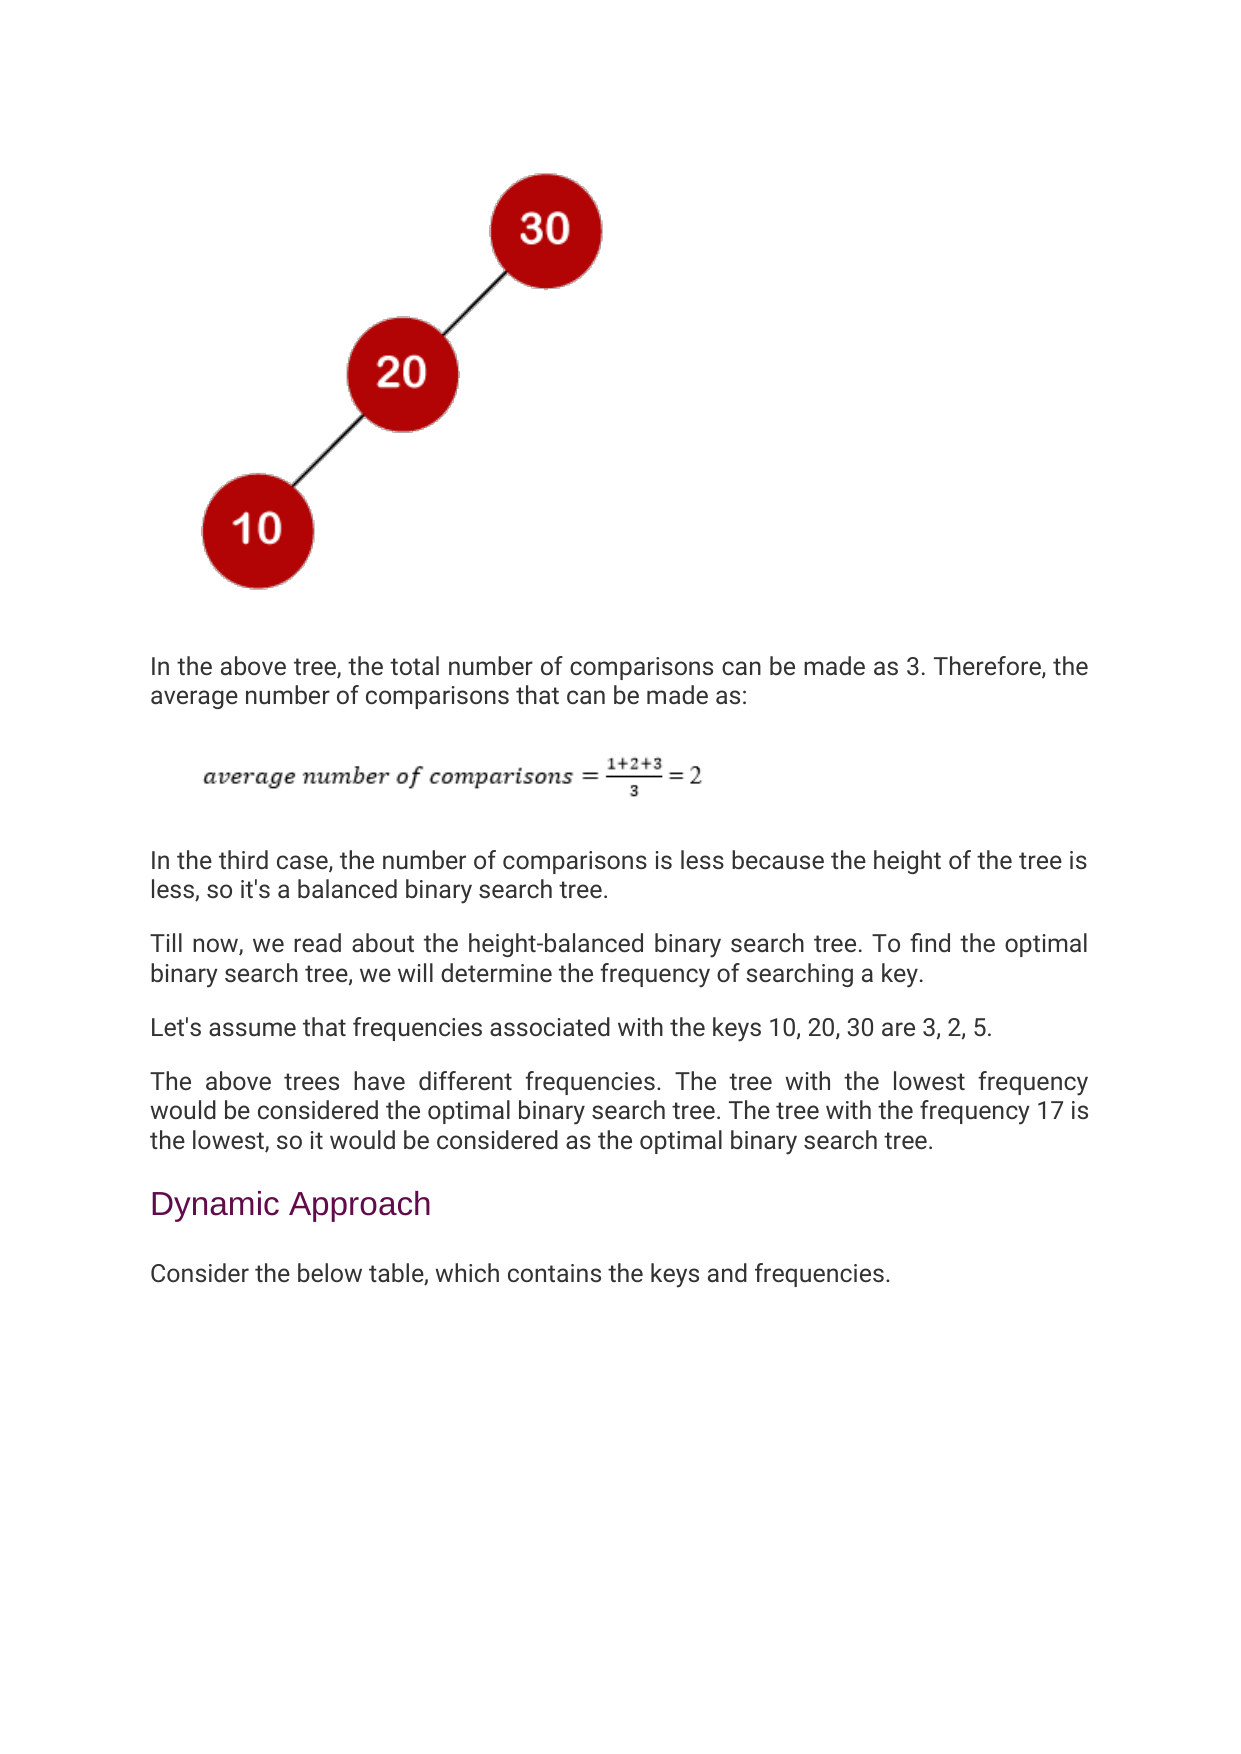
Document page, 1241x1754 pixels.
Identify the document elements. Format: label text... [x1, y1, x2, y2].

text In the above tree, the total number of comparisons can be made as 3. Therefore, the average number of comparisons that can be made as: [150, 652, 1090, 711]
text Consider the below table, which contains the keys and frequencies. [150, 1259, 1090, 1288]
text Let's assume that frequencies associated with the keys 10, 20, 30 are 3, 2, 5. [150, 1013, 1090, 1042]
picture [150, 735, 711, 817]
text Till now, we read about the height-balanced binary search tree. To find the optimal binary search tree, we will determine the frequency of searching a key. [150, 929, 1090, 988]
subtitle Dynamic Approach [150, 1184, 1090, 1223]
text The above trees have different frequencies. The tree with the lowest frequency would be considered the optimal binary search tree. The tree with the frequency 17 is the lowest, so it would be considered as the optimal binary search tree. [150, 1067, 1090, 1155]
text In the third case, the number of comparisons is less because the height of the tree is less, so it's a balanced binary search tree. [150, 846, 1090, 904]
picture [150, 150, 650, 624]
